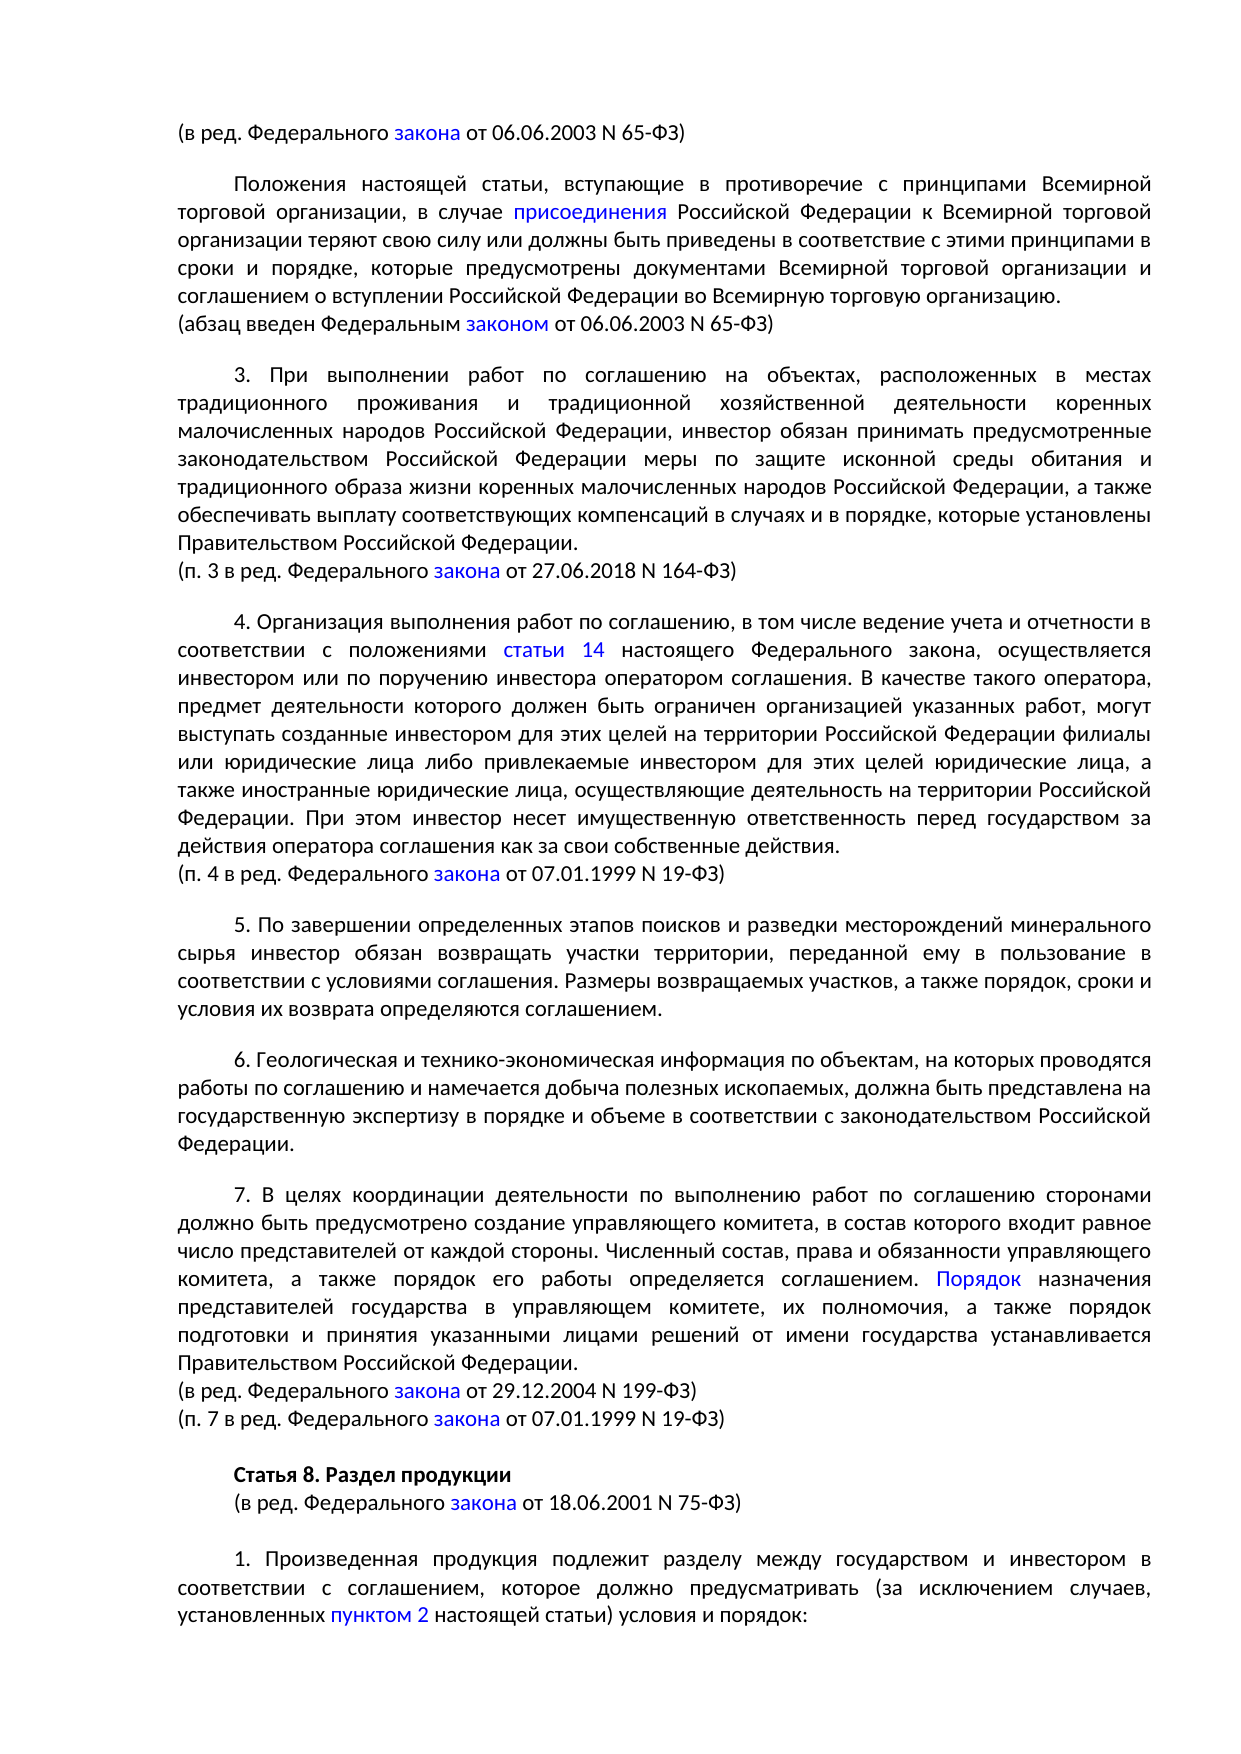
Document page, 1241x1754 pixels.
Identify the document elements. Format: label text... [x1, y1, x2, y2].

text (в ред. Федерального закона от 06.06.2003 N 65-ФЗ) [177, 118, 1152, 146]
text (абзац введен Федеральным законом от 06.06.2003 N 65-ФЗ) [177, 309, 1152, 337]
text Положения настоящей статьи, вступающие в противоречие с принципами Всемирной торговой организации, в случае присоединения Российской Федерации к Всемирной торговой организации теряют свою силу или должны быть приведены в соответствие с этими принципами в сроки и порядке, которые предусмотрены документами Всемирной торговой организации и соглашением о вступлении Российской Федерации во Всемирную торговую организацию. [177, 169, 1152, 309]
text (в ред. Федерального закона от 18.06.2001 N 75-ФЗ) [177, 1488, 1152, 1517]
text (п. 4 в ред. Федерального закона от 07.01.1999 N 19-ФЗ) [177, 859, 1152, 887]
text (в ред. Федерального закона от 29.12.2004 N 199-ФЗ) [177, 1376, 1152, 1404]
text (п. 3 в ред. Федерального закона от 27.06.2018 N 164-ФЗ) [177, 556, 1152, 584]
text 7. В целях координации деятельности по выполнению работ по соглашению сторонами должно быть предусмотрено создание управляющего комитета, в состав которого входит равное число представителей от каждой стороны. Численный состав, права и обязанности управляющего комитета, а также порядок его работы определяется соглашением. Порядок назначения представителей государства в управляющем комитете, их полномочия, а также порядок подготовки и принятия указанными лицами решений от имени государства устанавливается Правительством Российской Федерации. [177, 1180, 1152, 1376]
text (п. 7 в ред. Федерального закона от 07.01.1999 N 19-ФЗ) [177, 1404, 1152, 1432]
text 5. По завершении определенных этапов поисков и разведки месторождений минерального сырья инвестор обязан возвращать участки территории, переданной ему в пользование в соответствии с условиями соглашения. Размеры возвращаемых участков, а также порядок, сроки и условия их возврата определяются соглашением. [177, 910, 1152, 1022]
title Статья 8. Раздел продукции [177, 1461, 1152, 1488]
text 6. Геологическая и технико-экономическая информация по объектам, на которых проводятся работы по соглашению и намечается добыча полезных ископаемых, должна быть представлена на государственную экспертизу в порядке и объеме в соответствии с законодательством Российской Федерации. [177, 1045, 1152, 1157]
text 3. При выполнении работ по соглашению на объектах, расположенных в местах традиционного проживания и традиционной хозяйственной деятельности коренных малочисленных народов Российской Федерации, инвестор обязан принимать предусмотренные законодательством Российской Федерации меры по защите исконной среды обитания и традиционного образа жизни коренных малочисленных народов Российской Федерации, а также обеспечивать выплату соответствующих компенсаций в случаях и в порядке, которые установлены Правительством Российской Федерации. [177, 360, 1152, 556]
text 1. Произведенная продукция подлежит разделу между государством и инвестором в соответствии с соглашением, которое должно предусматривать (за исключением случаев, установленных пунктом 2 настоящей статьи) условия и порядок: [177, 1544, 1152, 1629]
text 4. Организация выполнения работ по соглашению, в том числе ведение учета и отчетности в соответствии с положениями статьи 14 настоящего Федерального закона, осуществляется инвестором или по поручению инвестора оператором соглашения. В качестве такого оператора, предмет деятельности которого должен быть ограничен организацией указанных работ, могут выступать созданные инвестором для этих целей на территории Российской Федерации филиалы или юридические лица либо привлекаемые инвестором для этих целей юридические лица, а также иностранные юридические лица, осуществляющие деятельность на территории Российской Федерации. При этом инвестор несет имущественную ответственность перед государством за действия оператора соглашения как за свои собственные действия. [177, 607, 1152, 859]
